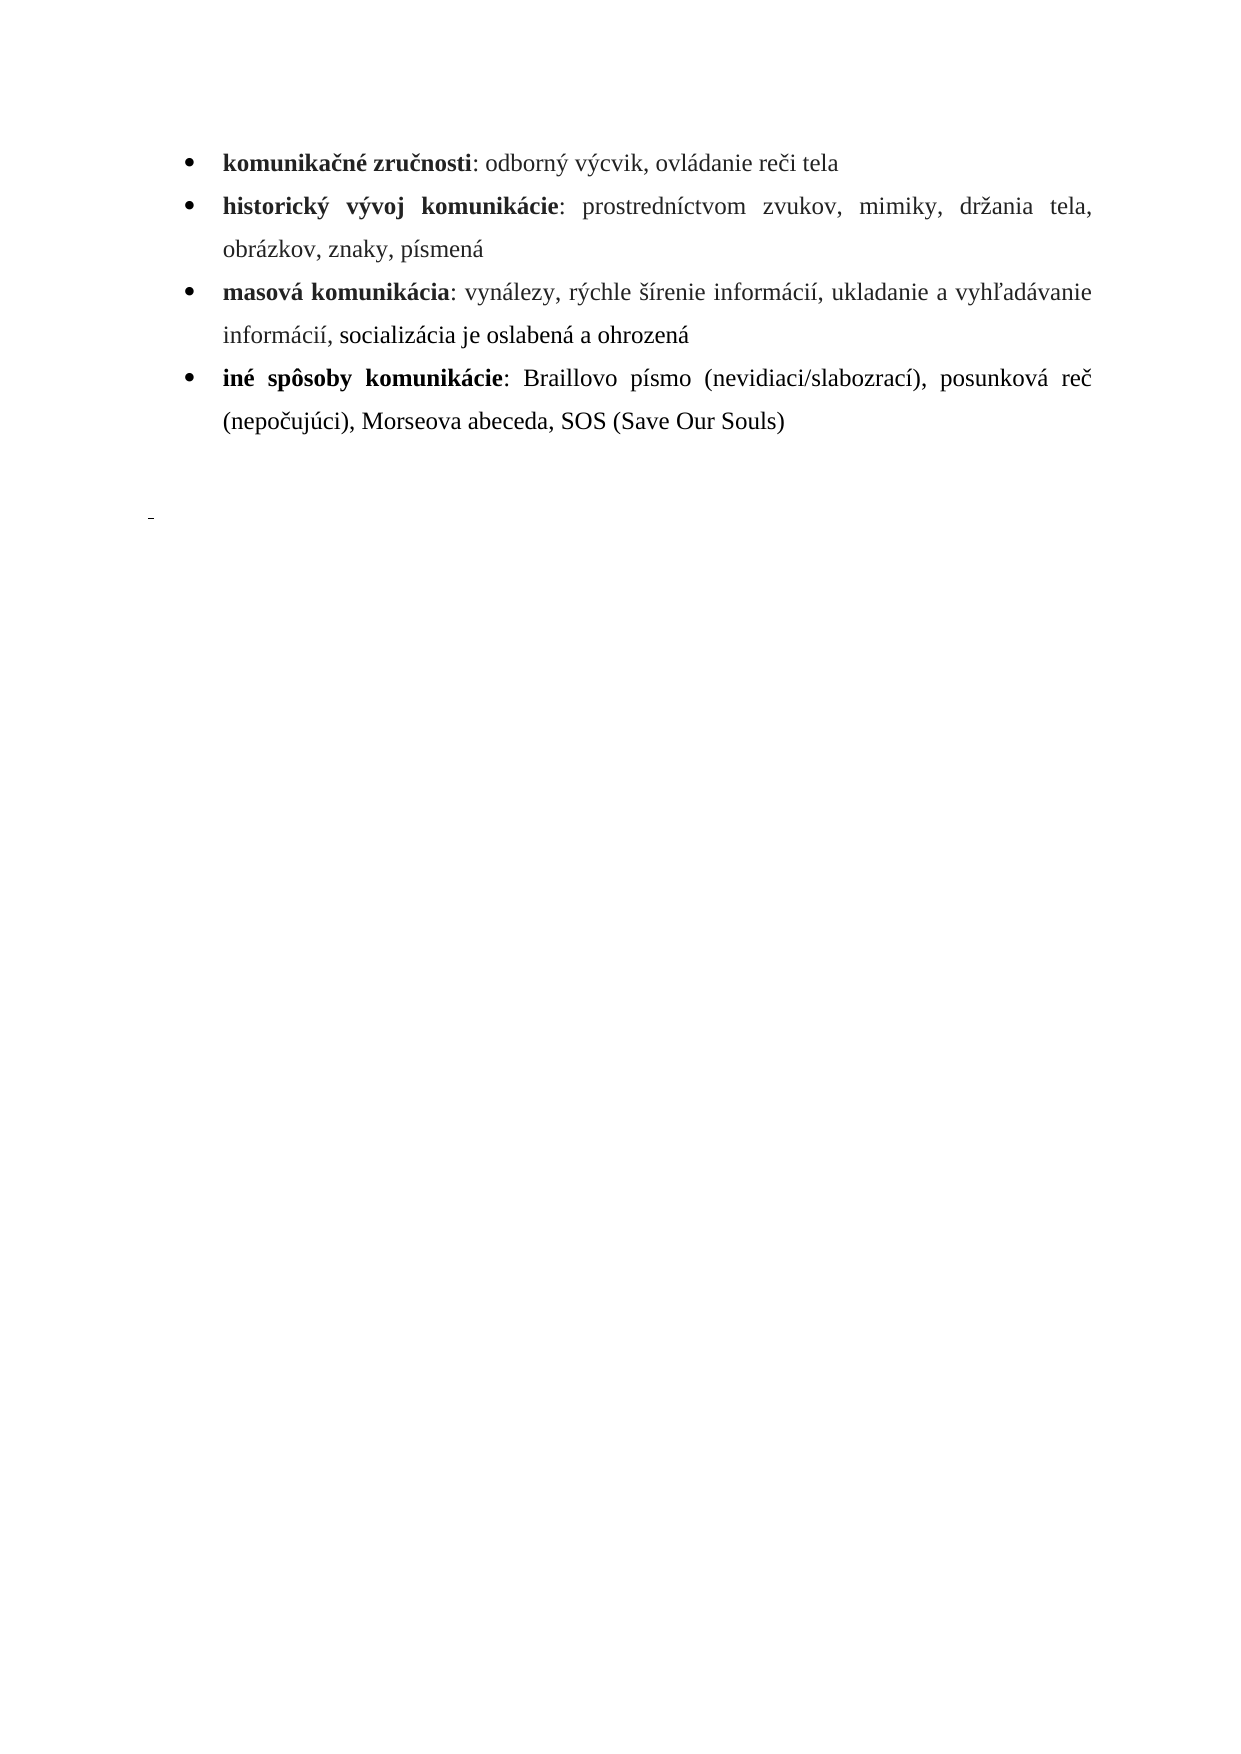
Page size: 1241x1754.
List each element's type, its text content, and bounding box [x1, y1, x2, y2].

list komunikačné zručnosti: odborný výcvik, ovládanie reči tela [185, 148, 1093, 176]
list iné spôsoby komunikácie: Braillovo písmo (nevidiaci/slabozrací), posunková reč (nepočujúci), Morseova abeceda, SOS (Save Our Souls) [185, 363, 1093, 435]
list masová komunikácia: vynálezy, rýchle šírenie informácií, ukladanie a vyhľadávanie informácií, socializácia je oslabená a ohrozená [185, 277, 1093, 349]
list historický vývoj komunikácie: prostredníctvom zvukov, mimiky, držania tela, obrázkov, znaky, písmená [185, 191, 1093, 263]
